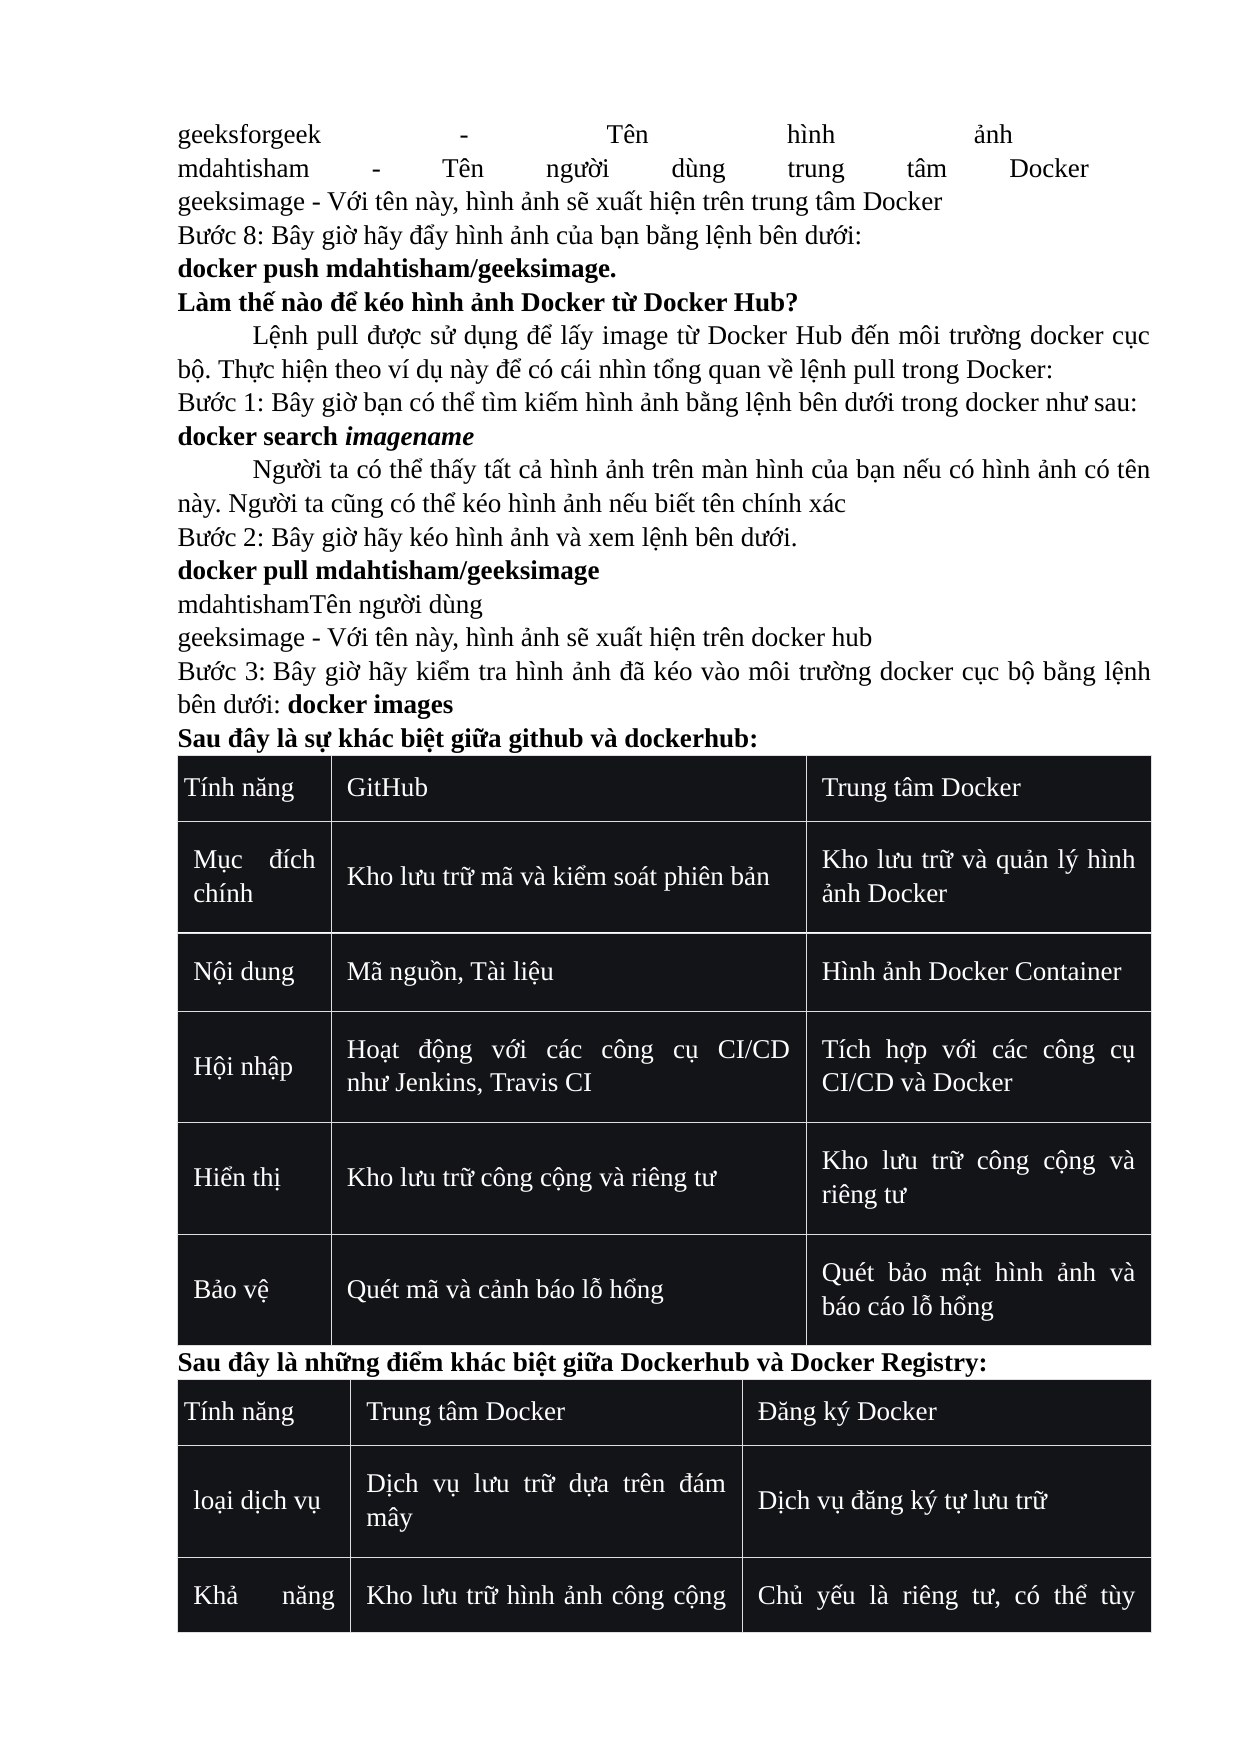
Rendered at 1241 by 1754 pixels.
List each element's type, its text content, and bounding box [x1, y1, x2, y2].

table_cell Kho lưu trữ và quản lý hình ảnh Docker [807, 822, 1151, 932]
text geeksimage - Với tên này, hình ảnh sẽ xuất hiện trên docker hub [177, 621, 1152, 652]
table_cell Hội nhập [178, 1012, 331, 1122]
table_cell Hoạt động với các công cụ CI/CD như Jenkins, Travis CI [332, 1012, 806, 1122]
table_cell Quét mã và cảnh báo lỗ hổng [332, 1235, 806, 1345]
table_header Đăng ký Docker [743, 1380, 1151, 1445]
text Bước 2: Bây giờ hãy kéo hình ảnh và xem lệnh bên dưới. [177, 521, 1152, 552]
table_header Trung tâm Docker [807, 756, 1151, 821]
table_cell Kho lưu trữ công cộng và riêng tư [807, 1123, 1151, 1234]
table_header Tính năng [178, 756, 331, 821]
table_header Trung tâm Docker [351, 1380, 742, 1445]
text Người ta có thể thấy tất cả hình ảnh trên màn hình của bạn nếu có hình ảnh có tên này. Người ta cũng có thể kéo hình ảnh nếu biết tên chính xác [177, 453, 1152, 518]
table_cell Kho lưu trữ mã và kiểm soát phiên bản [332, 822, 806, 932]
text docker search imagename [177, 420, 1152, 451]
table_cell Hiển thị [178, 1123, 331, 1234]
table_cell Chủ yếu là riêng tư, có thể tùy chỉnh [743, 1558, 1151, 1632]
table_cell Quét bảo mật hình ảnh và báo cáo lỗ hổng [807, 1235, 1151, 1345]
table_cell Bảo vệ [178, 1235, 331, 1345]
table_cell loại dịch vụ [178, 1446, 350, 1556]
text Bước 8: Bây giờ hãy đẩy hình ảnh của bạn bằng lệnh bên dưới: [177, 219, 1152, 250]
table_cell Hình ảnh Docker Container [807, 934, 1151, 1011]
text Làm thế nào để kéo hình ảnh Docker từ Docker Hub? [177, 286, 1152, 317]
text Sau đây là sự khác biệt giữa github và dockerhub: [177, 722, 1152, 753]
table_cell Nội dung [178, 934, 331, 1011]
text Bước 3: Bây giờ hãy kiểm tra hình ảnh đã kéo vào môi trường docker cục bộ bằng lệnh bên dưới: docker images [177, 655, 1152, 719]
table_cell Khả năng tiếp cận [178, 1558, 350, 1632]
text Sau đây là những điểm khác biệt giữa Dockerhub và Docker Registry: [177, 1346, 1152, 1377]
table_cell Dịch vụ lưu trữ dựa trên đám mây [351, 1446, 742, 1556]
table_header Tính năng [178, 1380, 350, 1445]
text docker push mdahtisham/geeksimage. [177, 252, 1152, 283]
table_cell Mã nguồn, Tài liệu [332, 934, 806, 1011]
table_header GitHub [332, 756, 806, 821]
table_cell Dịch vụ đăng ký tự lưu trữ [743, 1446, 1151, 1556]
table_cell Kho lưu trữ công cộng và riêng tư [332, 1123, 806, 1234]
text Lệnh pull được sử dụng để lấy image từ Docker Hub đến môi trường docker cục bộ. Thực hiện theo ví dụ này để có cái nhìn tổng quan về lệnh pull trong Docker: [177, 319, 1152, 384]
table_cell Tích hợp với các công cụ CI/CD và Docker [807, 1012, 1151, 1122]
text mdahtishamTên người dùng [177, 588, 1152, 619]
table_cell Mục đích chính [178, 822, 331, 932]
table_cell Kho lưu trữ hình ảnh công cộng và riêng tư [351, 1558, 742, 1632]
text geeksforgeek - Tên hình ảnh mdahtisham - Tên người dùng trung tâm Docker geeksimage - Với tên này, hình ảnh sẽ xuất hiện trên trung tâm Docker [177, 118, 1152, 216]
text docker pull mdahtisham/geeksimage [177, 554, 1152, 585]
text Bước 1: Bây giờ bạn có thể tìm kiếm hình ảnh bằng lệnh bên dưới trong docker như sau: [177, 386, 1152, 418]
